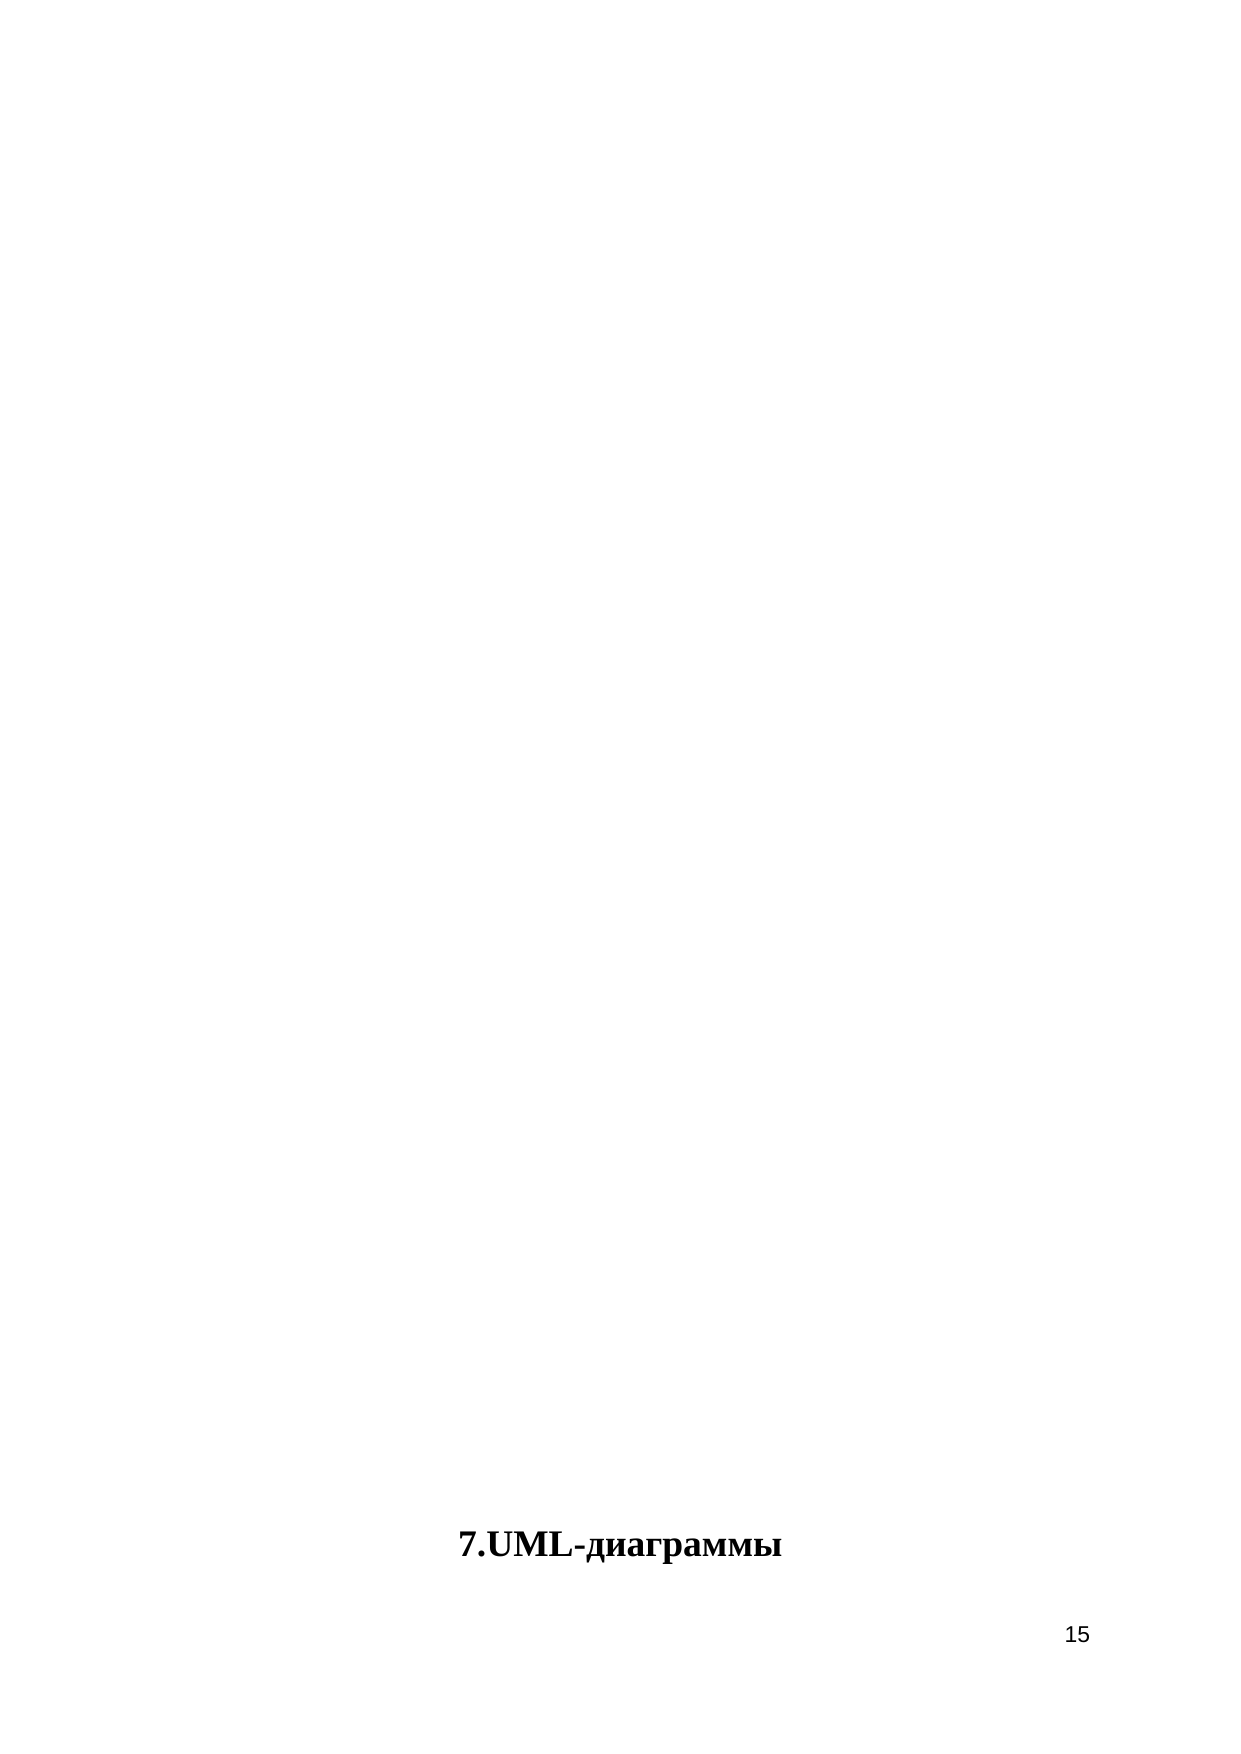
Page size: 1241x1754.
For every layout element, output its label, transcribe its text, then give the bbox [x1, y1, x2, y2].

text 7.UML-диаграммы [150, 1521, 1090, 1564]
